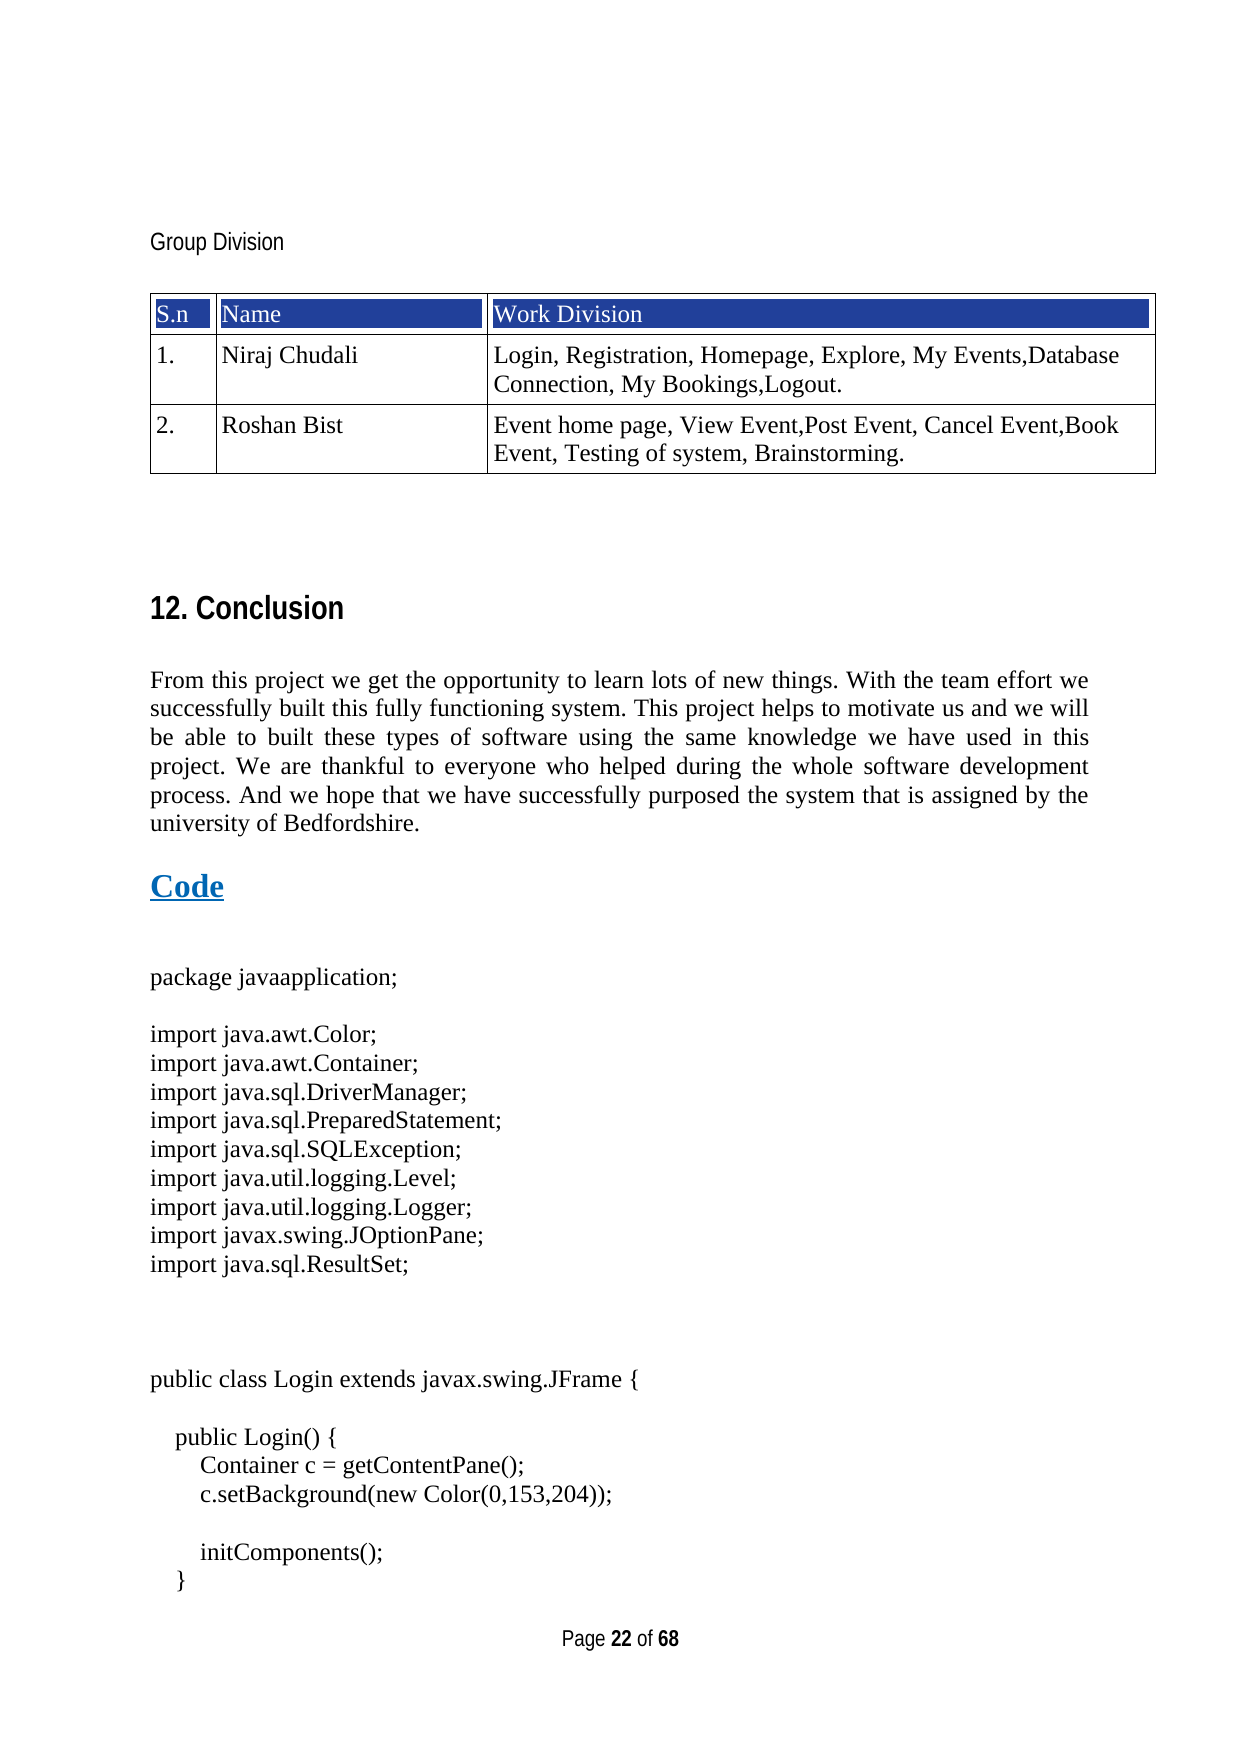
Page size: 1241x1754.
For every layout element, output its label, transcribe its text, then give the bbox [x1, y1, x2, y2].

text public Login() { [150, 1422, 1090, 1451]
table_cell 1. [151, 335, 216, 403]
text Container c = getContentPane(); [150, 1451, 1090, 1479]
text import java.sql.DriverManager; [150, 1077, 1090, 1106]
text import javax.swing.JOptionPane; [150, 1221, 1090, 1249]
text } [150, 1566, 1090, 1594]
text import java.util.logging.Level; [150, 1163, 1090, 1192]
text import java.sql.PreparedStatement; [150, 1106, 1090, 1134]
text Code [150, 866, 1090, 904]
table_cell Roshan Bist [217, 405, 487, 473]
text import java.sql.SQLException; [150, 1134, 1090, 1163]
table_header S.n [151, 294, 216, 334]
text package javaapplication; [150, 962, 1090, 991]
table_header Work Division [488, 294, 1155, 334]
text import java.sql.ResultSet; [150, 1249, 1090, 1278]
table_cell Event home page, View Event,Post Event, Cancel Event,Book Event, Testing of system, Brainstorming. [488, 405, 1155, 473]
text import java.util.logging.Logger; [150, 1192, 1090, 1221]
table_cell 2. [151, 405, 216, 473]
text Group Division [150, 226, 1090, 255]
text From this project we get the opportunity to learn lots of new things. With the team effort we successfully built this fully functioning system. This project helps to motivate us and we will be able to built these types of software using the same knowledge we have used in this project. We are thankful to everyone who helped during the whole software development process. And we hope that we have successfully purposed the system that is assigned by the university of Bedfordshire. [150, 665, 1090, 837]
table_cell Login, Registration, Homepage, Explore, My Events,Database Connection, My Bookings,Logout. [488, 335, 1155, 403]
text import java.awt.Container; [150, 1048, 1090, 1077]
table_cell Niraj Chudali [217, 335, 487, 403]
text import java.awt.Color; [150, 1019, 1090, 1048]
text initComponents(); [150, 1537, 1090, 1566]
text 12. Conclusion [150, 588, 1090, 626]
text public class Login extends javax.swing.JFrame { [150, 1364, 1090, 1393]
table_header Name [217, 294, 487, 334]
text c.setBackground(new Color(0,153,204)); [150, 1479, 1090, 1508]
